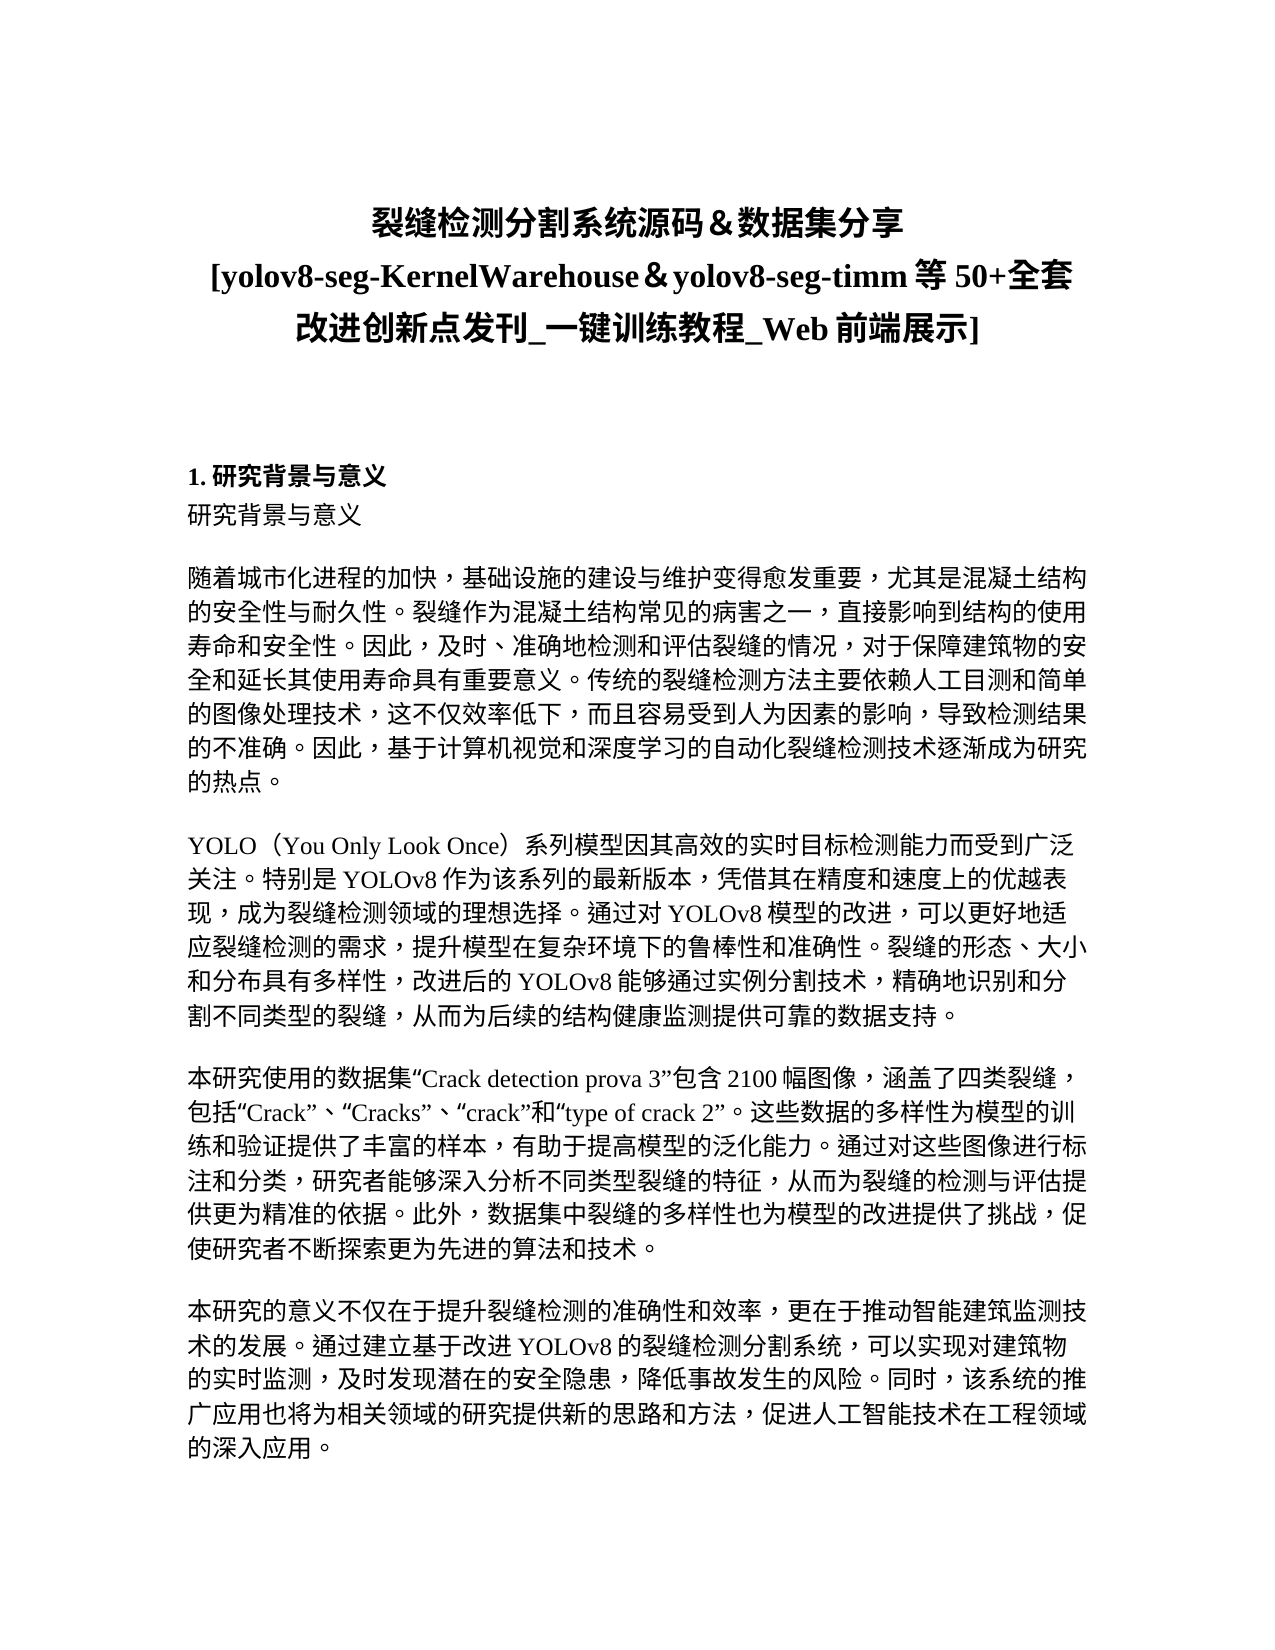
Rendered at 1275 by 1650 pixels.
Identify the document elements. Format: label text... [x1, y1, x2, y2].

subtitle 裂缝检测分割系统源码＆数据集分享 [yolov8-seg-KernelWarehouse＆yolov8-seg-timm等50+全套改进创新点发刊_一键训练教程_Web前端展示] [187, 200, 1087, 350]
subtitle 1. 研究背景与意义 [187, 459, 1087, 493]
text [187, 498, 1087, 1493]
